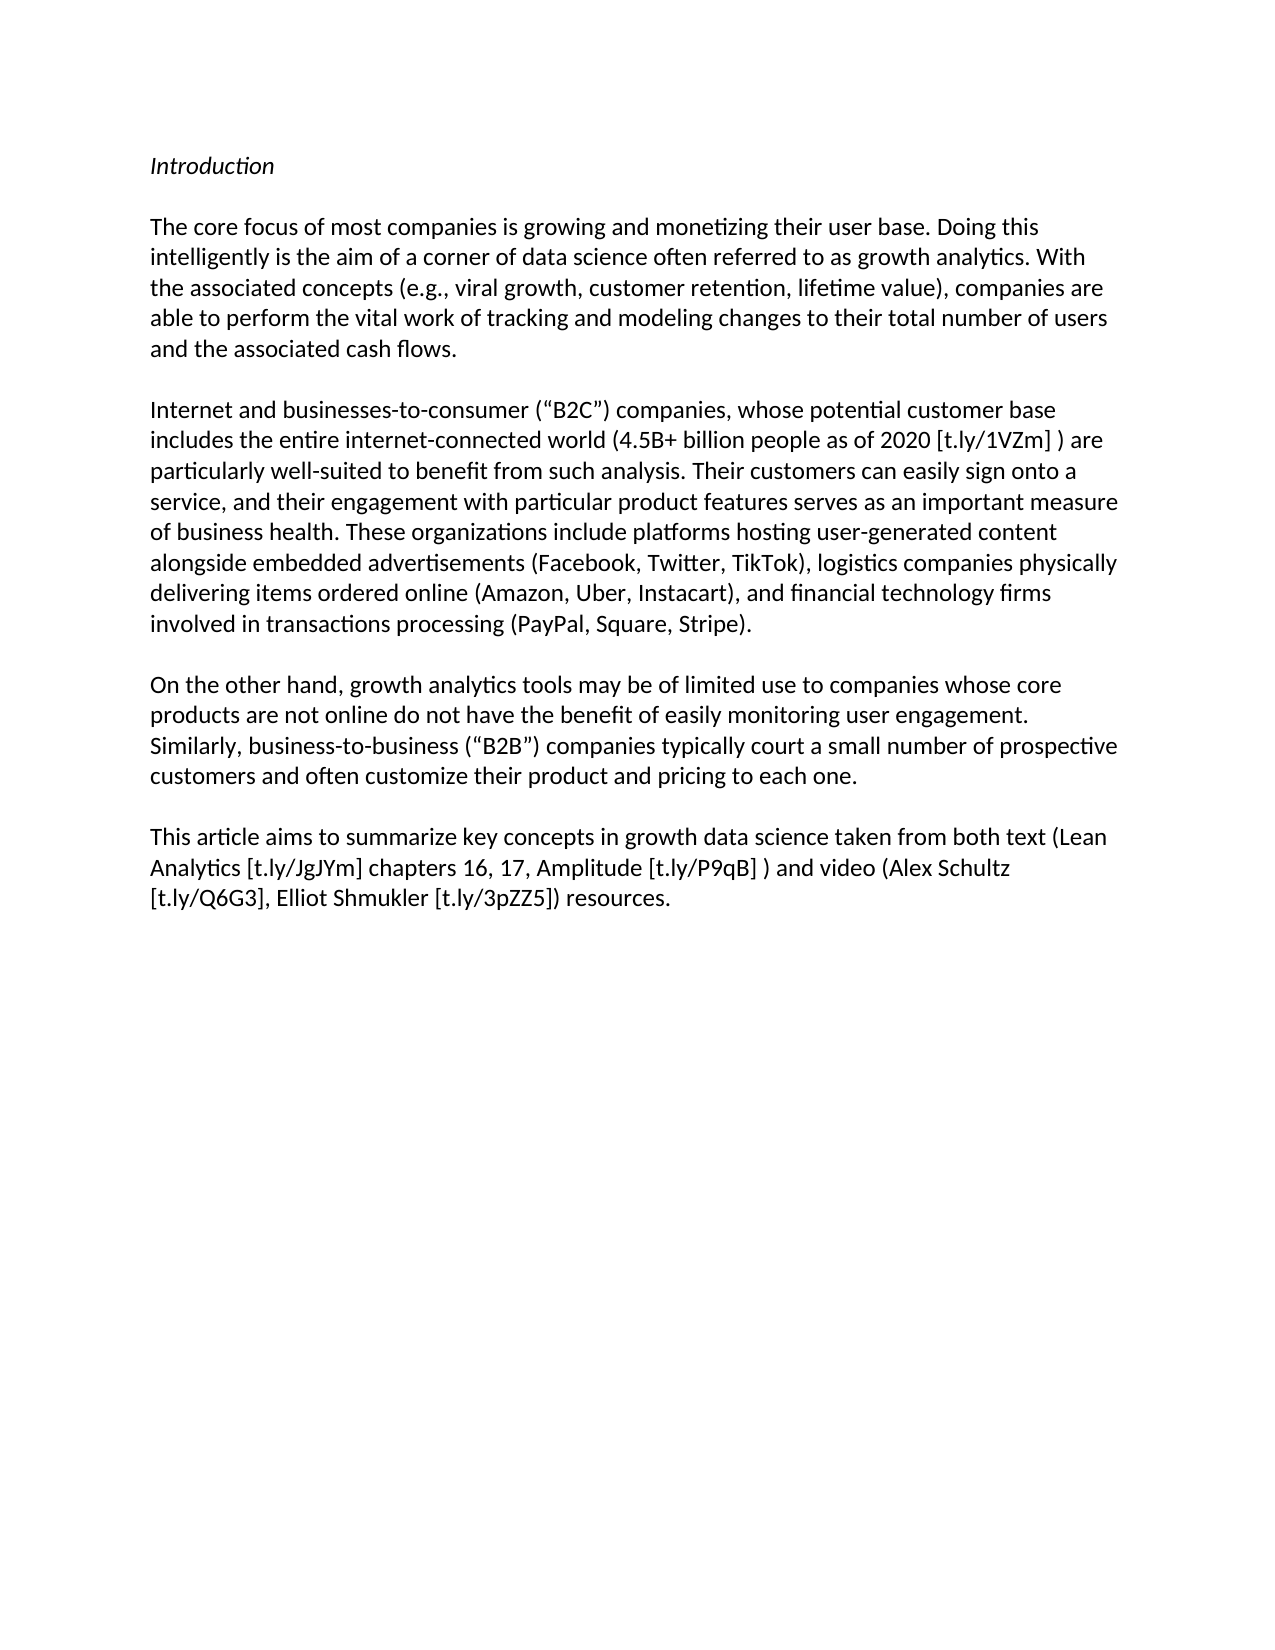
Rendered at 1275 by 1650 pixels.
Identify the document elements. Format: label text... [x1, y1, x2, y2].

text On the other hand, growth analytics tools may be of limited use to companies whose core products are not online do not have the benefit of easily monitoring user engagement. Similarly, business-to-business (“B2B”) companies typically court a small number of prospective customers and often customize their product and pricing to each one. [150, 669, 1125, 791]
text This article aims to summarize key concepts in growth data science taken from both text (Lean Analytics [t.ly/JgJYm] chapters 16, 17, Amplitude [t.ly/P9qB] ) and video (Alex Schultz [t.ly/Q6G3], Elliot Shmukler [t.ly/3pZZ5]) resources. [150, 821, 1125, 913]
text The core focus of most companies is growing and monetizing their user base. Doing this intelligently is the aim of a corner of data science often referred to as growth analytics. With the associated concepts (e.g., viral growth, customer retention, lifetime value), companies are able to perform the vital work of tracking and modeling changes to their total number of users and the associated cash flows. [150, 211, 1125, 364]
text Introduction [150, 150, 1125, 181]
text Internet and businesses-to-consumer (“B2C”) companies, whose potential customer base includes the entire internet-connected world (4.5B+ billion people as of 2020 [t.ly/1VZm] ) are particularly well-suited to benefit from such analysis. Their customers can easily sign onto a service, and their engagement with particular product features serves as an important measure of business health. These organizations include platforms hosting user-generated content alongside embedded advertisements (Facebook, Twitter, TikTok), logistics companies physically delivering items ordered online (Amazon, Uber, Instacart), and financial technology firms involved in transactions processing (PayPal, Square, Stripe). [150, 394, 1125, 638]
